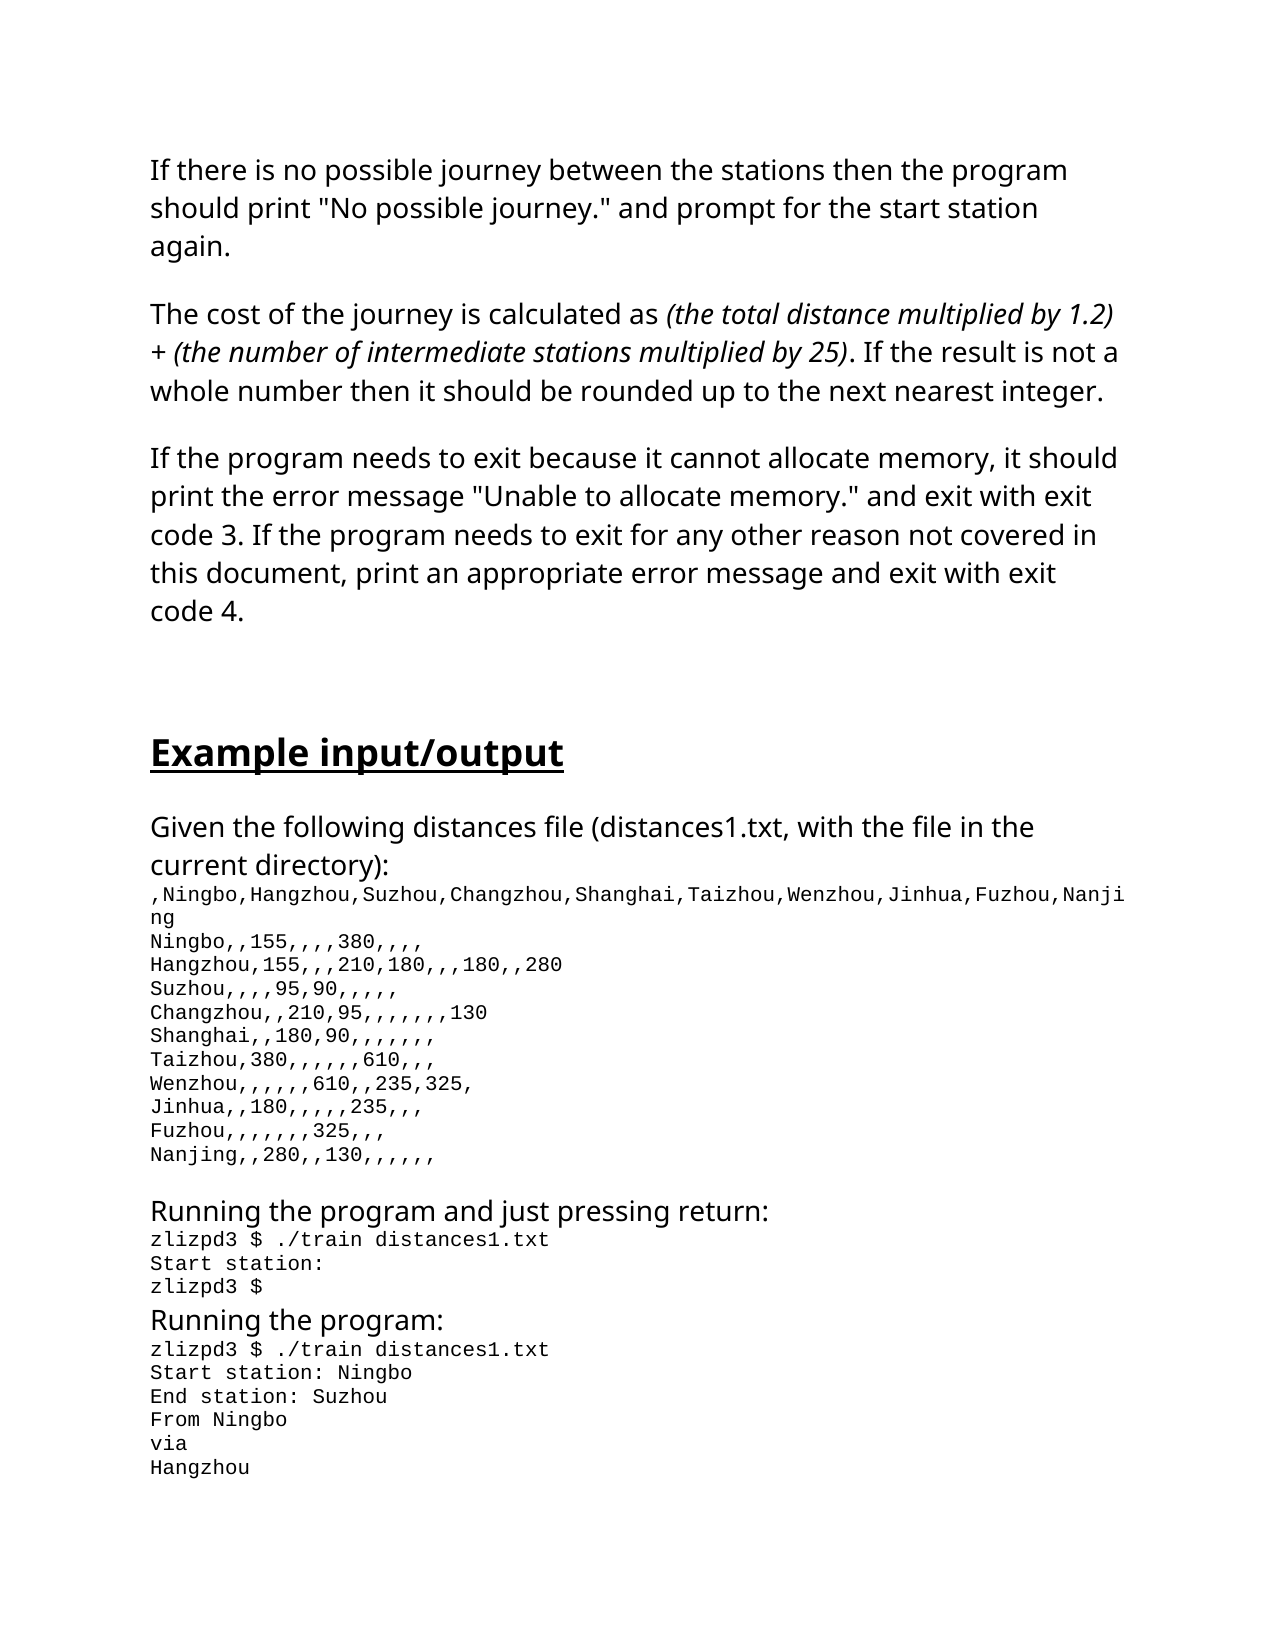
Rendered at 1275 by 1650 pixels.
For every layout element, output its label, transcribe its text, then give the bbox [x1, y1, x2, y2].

text Hangzhou,155,,,210,180,,,180,,280 [150, 954, 1125, 978]
text Running the program and just pressing return: [150, 1191, 1125, 1229]
text Given the following distances file (distances1.txt, with the file in the current directory): [150, 807, 1125, 883]
text ,Ningbo,Hangzhou,Suzhou,Changzhou,Shanghai,Taizhou,Wenzhou,Jinhua,Fuzhou,Nanjing [150, 883, 1125, 931]
text The cost of the journey is calculated as (the total distance multiplied by 1.2) + (the number of intermediate stations multiplied by 25). If the result is not a whole number then it should be rounded up to the next nearest integer. [150, 294, 1125, 409]
text Wenzhou,,,,,,610,,235,325, [150, 1073, 1125, 1096]
text Start station: [150, 1253, 1125, 1277]
text Changzhou,,210,95,,,,,,,130 [150, 1002, 1125, 1025]
text End station: Suzhou [150, 1386, 1125, 1409]
text zlizpd3 $ ./train distances1.txt [150, 1338, 1125, 1362]
text If the program needs to exit because it cannot allocate memory, it should print the error message "Unable to allocate memory." and exit with exit code 3. If the program needs to exit for any other reason not covered in this document, print an appropriate error message and exit with exit code 4. [150, 438, 1125, 630]
text Hangzhou [150, 1457, 1125, 1480]
text Shanghai,,180,90,,,,,,, [150, 1025, 1125, 1049]
text Running the program: [150, 1300, 1125, 1338]
text Nanjing,,280,,130,,,,,, [150, 1144, 1125, 1167]
text via [150, 1433, 1125, 1457]
text Suzhou,,,,95,90,,,,, [150, 978, 1125, 1002]
text zlizpd3 $ [150, 1277, 1125, 1300]
text Jinhua,,180,,,,,235,,, [150, 1096, 1125, 1120]
text Start station: Ningbo [150, 1362, 1125, 1386]
text Fuzhou,,,,,,,325,,, [150, 1120, 1125, 1144]
text zlizpd3 $ ./train distances1.txt [150, 1229, 1125, 1253]
text Taizhou,380,,,,,,610,,, [150, 1049, 1125, 1073]
text Example input/output [150, 727, 1125, 778]
text Ningbo,,155,,,,380,,,, [150, 931, 1125, 954]
text From Ningbo [150, 1409, 1125, 1433]
text If there is no possible journey between the stations then the program should print "No possible journey." and prompt for the start station again. [150, 150, 1125, 265]
